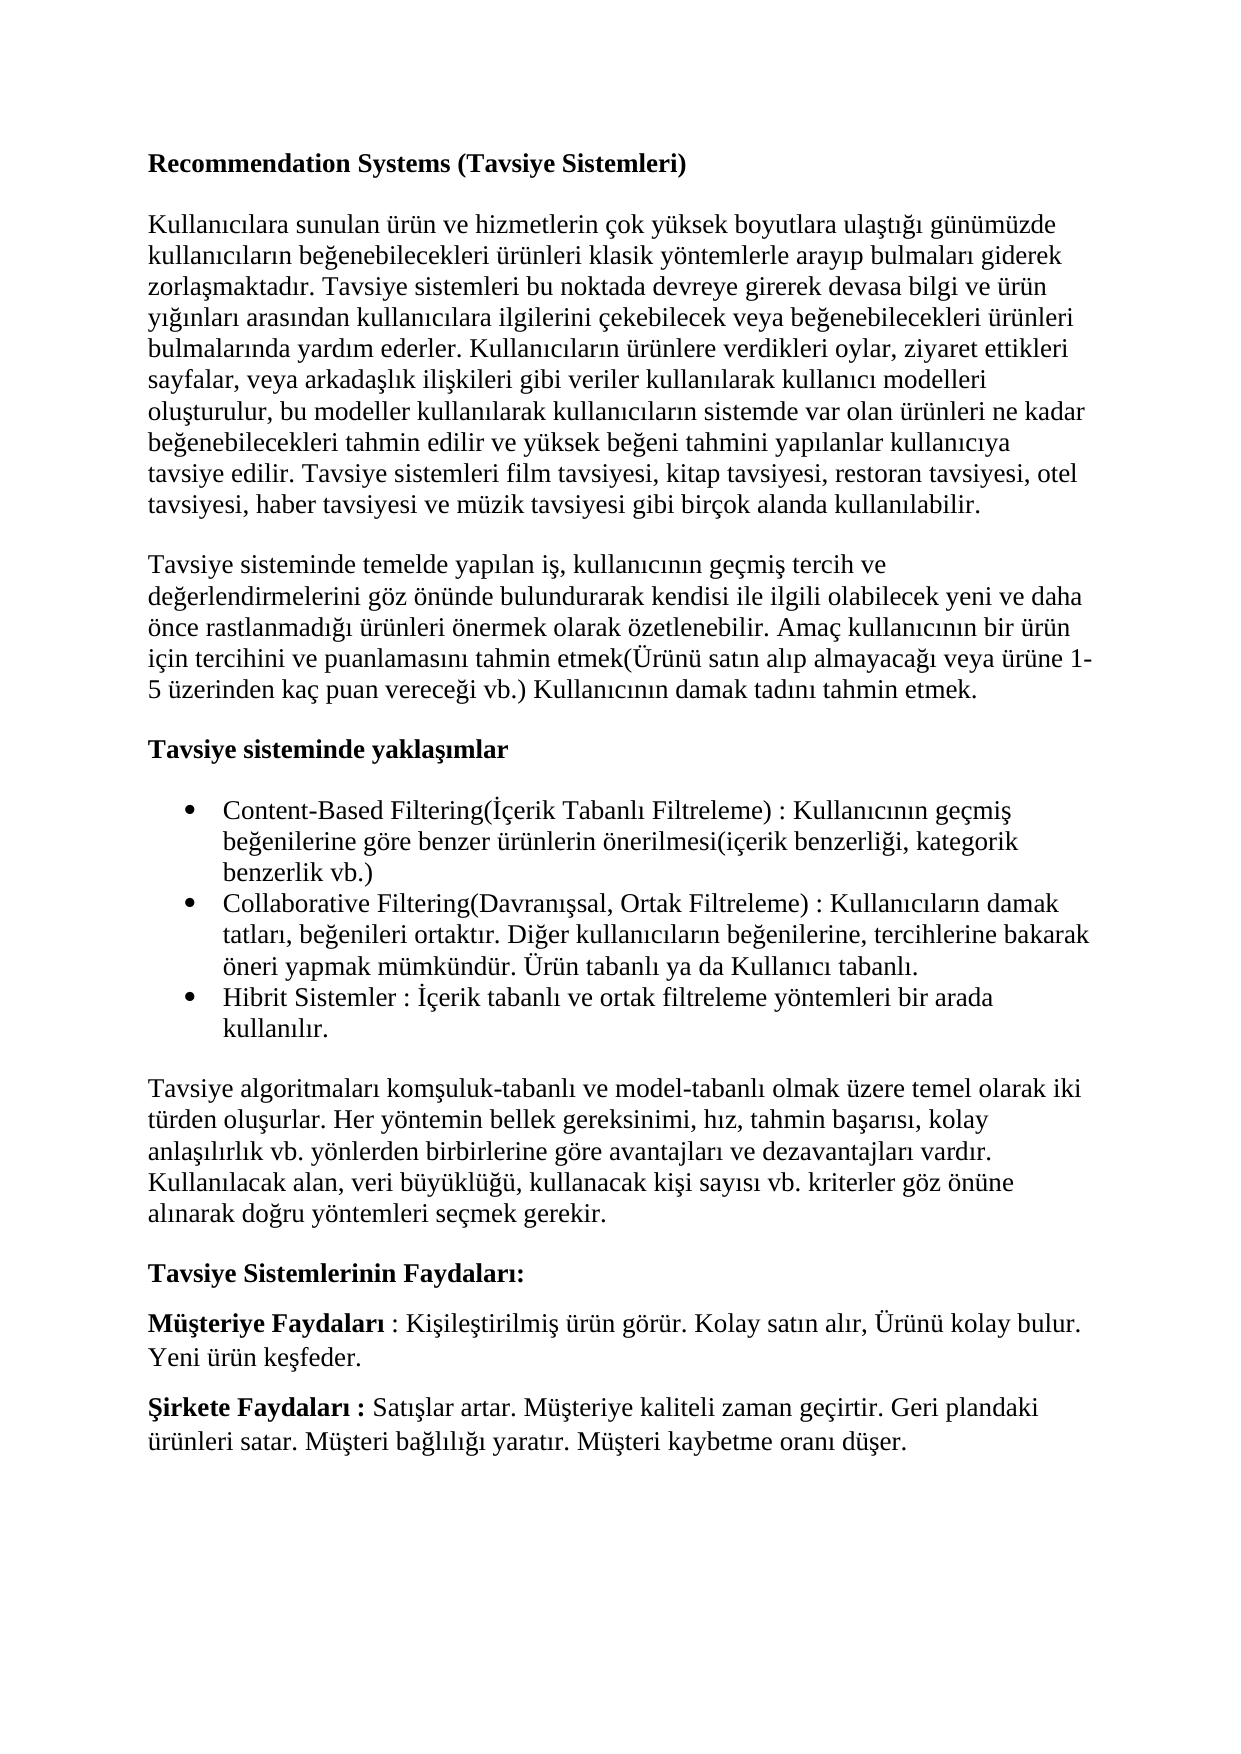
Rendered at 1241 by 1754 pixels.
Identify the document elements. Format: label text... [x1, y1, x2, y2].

list Content-Based Filtering(İçerik Tabanlı Filtreleme) : Kullanıcının geçmiş beğenilerine göre benzer ürünlerin önerilmesi(içerik benzerliği, kategorik benzerlik vb.) [185, 794, 1093, 887]
text Recommendation Systems (Tavsiye Sistemleri) [148, 148, 1093, 179]
text Şirkete Faydaları : Satışlar artar. Müşteriye kaliteli zaman geçirtir. Geri plandaki ürünleri satar. Müşteri bağlılığı yaratır. Müşteri kaybetme oranı düşer. [148, 1391, 1093, 1456]
text Kullanıcılara sunulan ürün ve hizmetlerin çok yüksek boyutlara ulaştığı günümüzde kullanıcıların beğenebilecekleri ürünleri klasik yöntemlerle arayıp bulmaları giderek zorlaşmaktadır. Tavsiye sistemleri bu noktada devreye girerek devasa bilgi ve ürün yığınları arasından kullanıcılara ilgilerini çekebilecek veya beğenebilecekleri ürünleri bulmalarında yardım ederler. Kullanıcıların ürünlere verdikleri oylar, ziyaret ettikleri sayfalar, veya arkadaşlık ilişkileri gibi veriler kullanılarak kullanıcı modelleri oluşturulur, bu modeller kullanılarak kullanıcıların sistemde var olan ürünleri ne kadar beğenebilecekleri tahmin edilir ve yüksek beğeni tahmini yapılanlar kullanıcıya tavsiye edilir. Tavsiye sistemleri film tavsiyesi, kitap tavsiyesi, restoran tavsiyesi, otel tavsiyesi, haber tavsiyesi ve müzik tavsiyesi gibi birçok alanda kullanılabilir. [148, 208, 1093, 519]
text Tavsiye algoritmaları komşuluk-tabanlı ve model-tabanlı olmak üzere temel olarak iki türden oluşurlar. Her yöntemin bellek gereksinimi, hız, tahmin başarısı, kolay anlaşılırlık vb. yönlerden birbirlerine göre avantajları ve dezavantajları vardır. Kullanılacak alan, veri büyüklüğü, kullanacak kişi sayısı vb. kriterler göz önüne alınarak doğru yöntemleri seçmek gerekir. [148, 1072, 1093, 1228]
text Tavsiye sisteminde temelde yapılan iş, kullanıcının geçmiş tercih ve değerlendirmelerini göz önünde bulundurarak kendisi ile ilgili olabilecek yeni ve daha önce rastlanmadığı ürünleri önermek olarak özetlenebilir. Amaç kullanıcının bir ürün için tercihini ve puanlamasını tahmin etmek(Ürünü satın alıp almayacağı veya ürüne 1-5 üzerinden kaç puan vereceği vb.) Kullanıcının damak tadını tahmin etmek. [148, 548, 1093, 704]
list Hibrit Sistemler : İçerik tabanlı ve ortak filtreleme yöntemleri bir arada kullanılır. [185, 981, 1093, 1043]
text Tavsiye sisteminde yaklaşımlar [148, 733, 1093, 764]
list Collaborative Filtering(Davranışsal, Ortak Filtreleme) : Kullanıcıların damak tatları, beğenileri ortaktır. Diğer kullanıcıların beğenilerine, tercihlerine bakarak öneri yapmak mümkündür. Ürün tabanlı ya da Kullanıcı tabanlı. [185, 887, 1093, 981]
text Müşteriye Faydaları : Kişileştirilmiş ürün görür. Kolay satın alır, Ürünü kolay bulur. Yeni ürün keşfeder. [148, 1307, 1093, 1372]
text Tavsiye Sistemlerinin Faydaları: [148, 1257, 1093, 1288]
